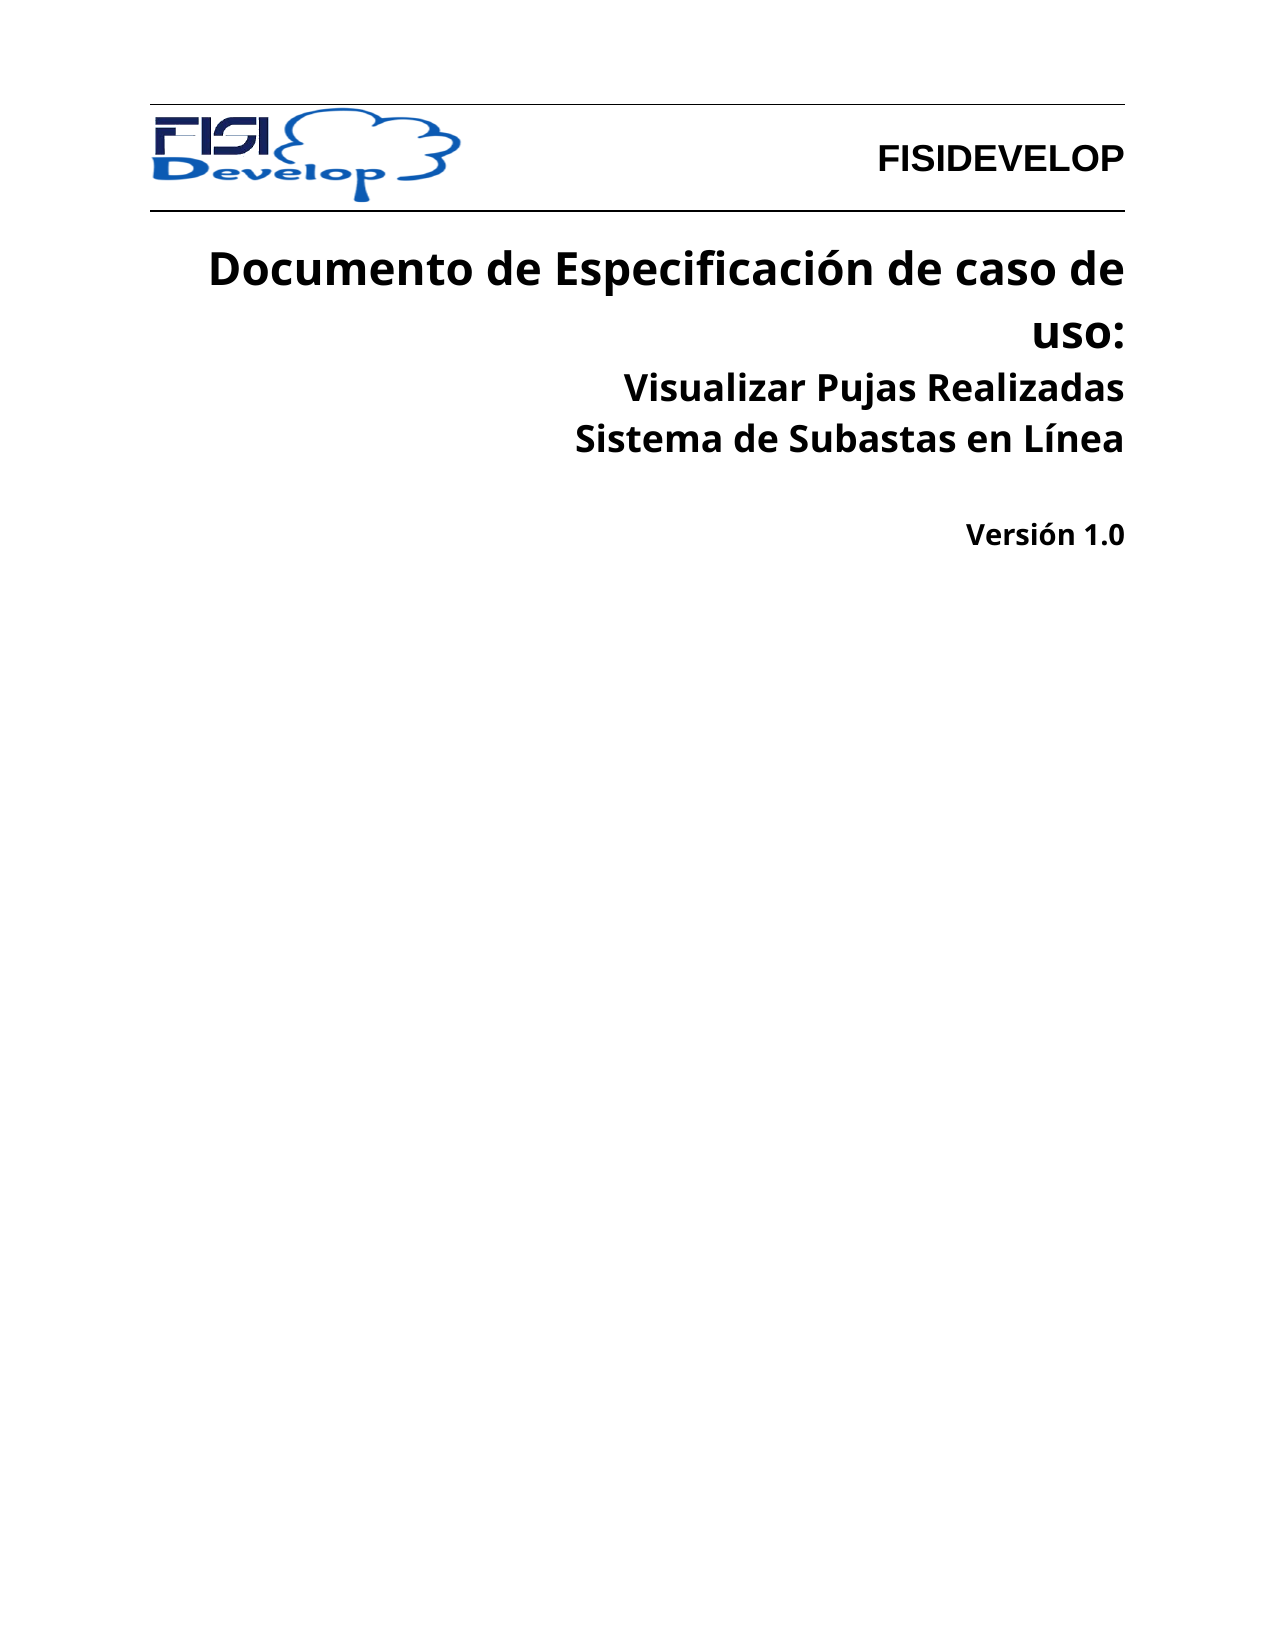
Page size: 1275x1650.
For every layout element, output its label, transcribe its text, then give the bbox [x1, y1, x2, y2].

picture [150, 107, 469, 210]
title Sistema de Subastas en Línea [150, 412, 1125, 463]
title Versión 1.0 [150, 514, 1125, 554]
title Documento de Especificación de caso de uso: [150, 237, 1125, 361]
title Visualizar Pujas Realizadas [150, 361, 1125, 412]
